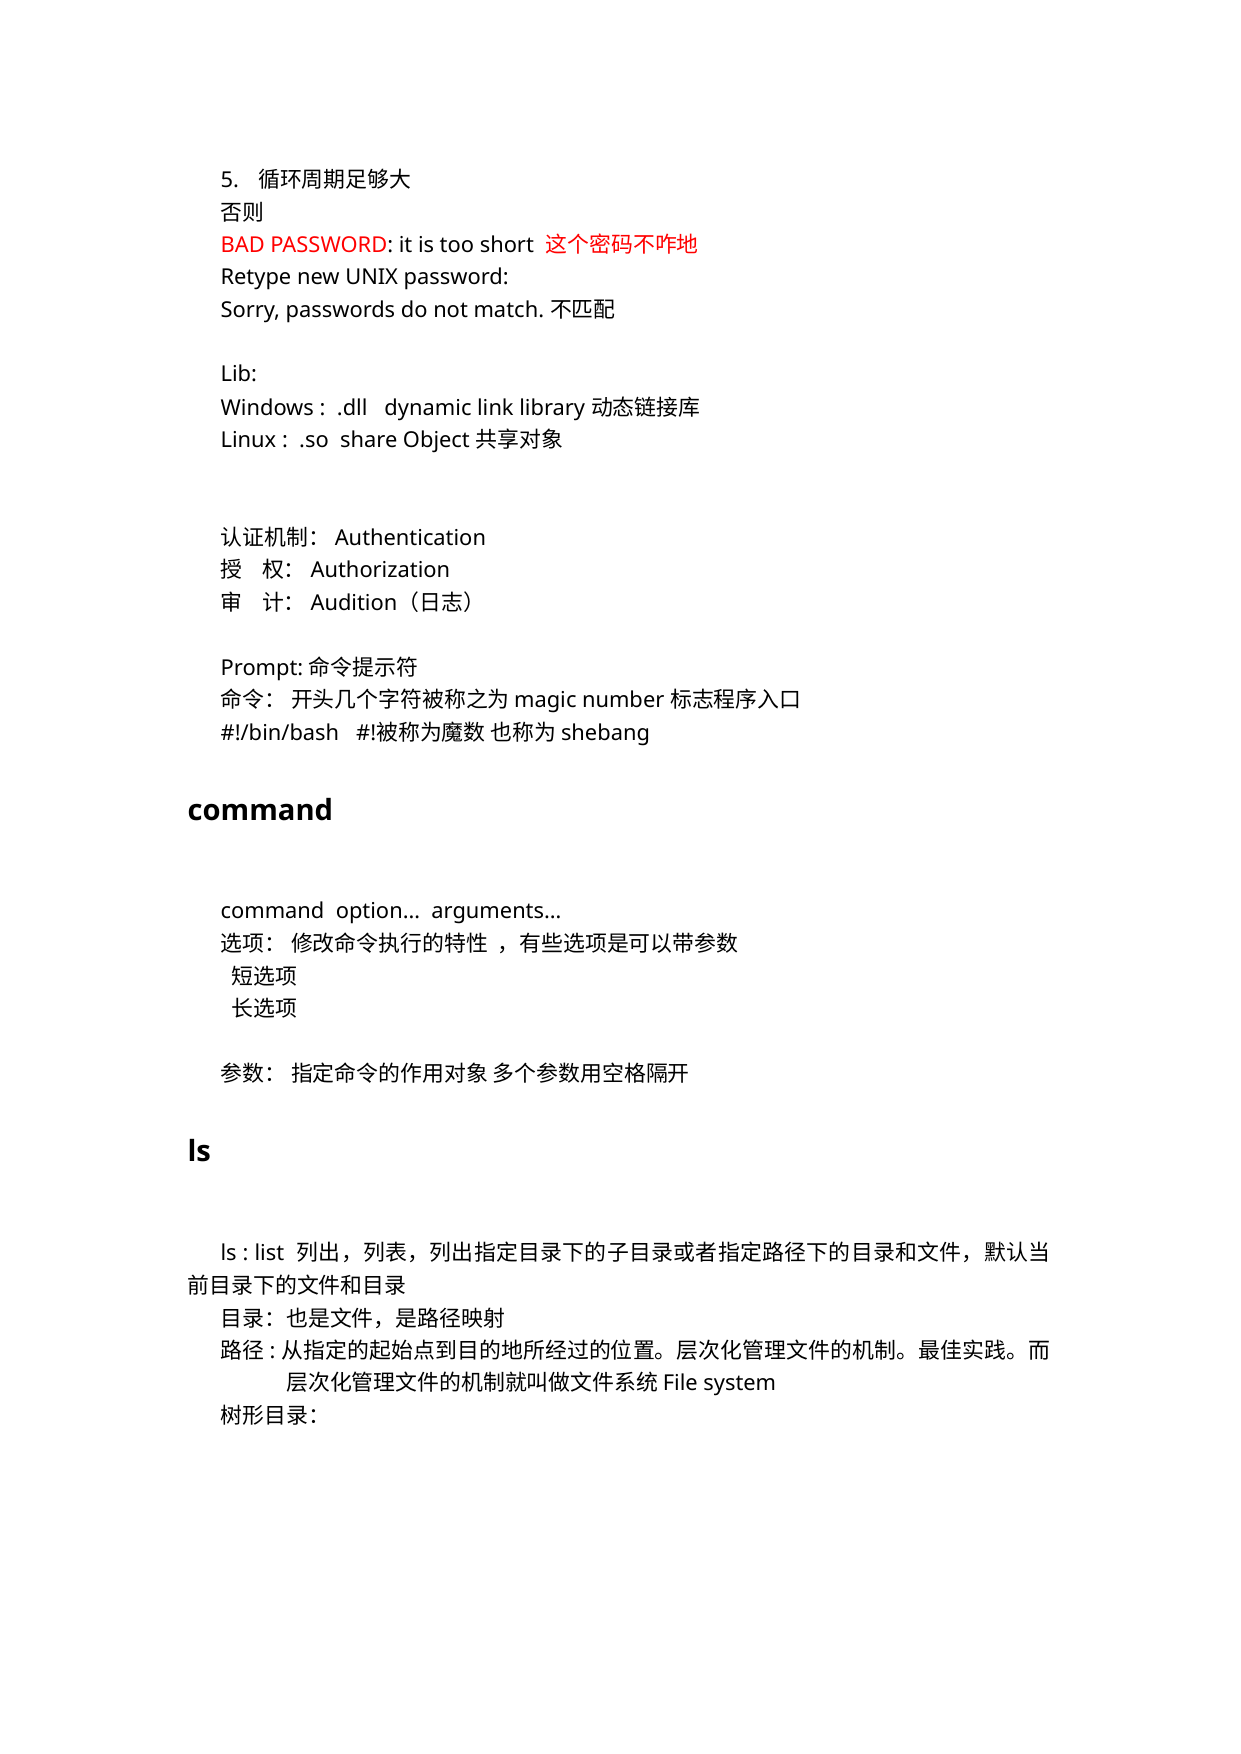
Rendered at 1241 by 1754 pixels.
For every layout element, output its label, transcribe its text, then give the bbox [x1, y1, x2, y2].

text 命令： 开头几个字符被称之为magic number 标志程序入口 [187, 682, 1053, 714]
text Prompt: 命令提示符 [187, 649, 1053, 682]
list 循环周期足够大 [220, 162, 1053, 194]
text #!/bin/bash #!被称为魔数 也称为 shebang [187, 714, 1053, 747]
text command option… arguments… [187, 893, 1053, 926]
text 目录：也是文件，是路径映射 [187, 1300, 1053, 1333]
text Linux : .so share Object 共享对象 [187, 422, 1053, 454]
text 认证机制： Authentication [187, 519, 1053, 552]
text ls : list 列出，列表，列出指定目录下的子目录或者指定路径下的目录和文件，默认当前目录下的文件和目录 [187, 1235, 1053, 1300]
text Sorry, passwords do not match. 不匹配 [187, 292, 1053, 324]
text 长选项 [187, 991, 1053, 1023]
text 树形目录： [220, 1398, 1053, 1430]
text BAD PASSWORD: it is too short 这个密码不咋地 [187, 227, 1053, 259]
text 选项： 修改命令执行的特性 ，有些选项是可以带参数 [187, 926, 1053, 958]
text 否则 [220, 194, 1053, 227]
text Retype new UNIX password: [187, 259, 1053, 292]
text 参数： 指定命令的作用对象 多个参数用空格隔开 [187, 1056, 1053, 1088]
text 路径 : 从指定的起始点到目的地所经过的位置。层次化管理文件的机制。最佳实践。而层次化管理文件的机制就叫做文件系统 File system [220, 1333, 1053, 1398]
subtitle command [187, 776, 1053, 841]
text 短选项 [187, 958, 1053, 991]
text 审 计： Audition（日志） [187, 584, 1053, 617]
text Windows : .dll dynamic link library 动态链接库 [187, 389, 1053, 422]
text 授 权： Authorization [187, 552, 1053, 584]
text Lib: [187, 357, 1053, 389]
subtitle ls [187, 1118, 1053, 1183]
